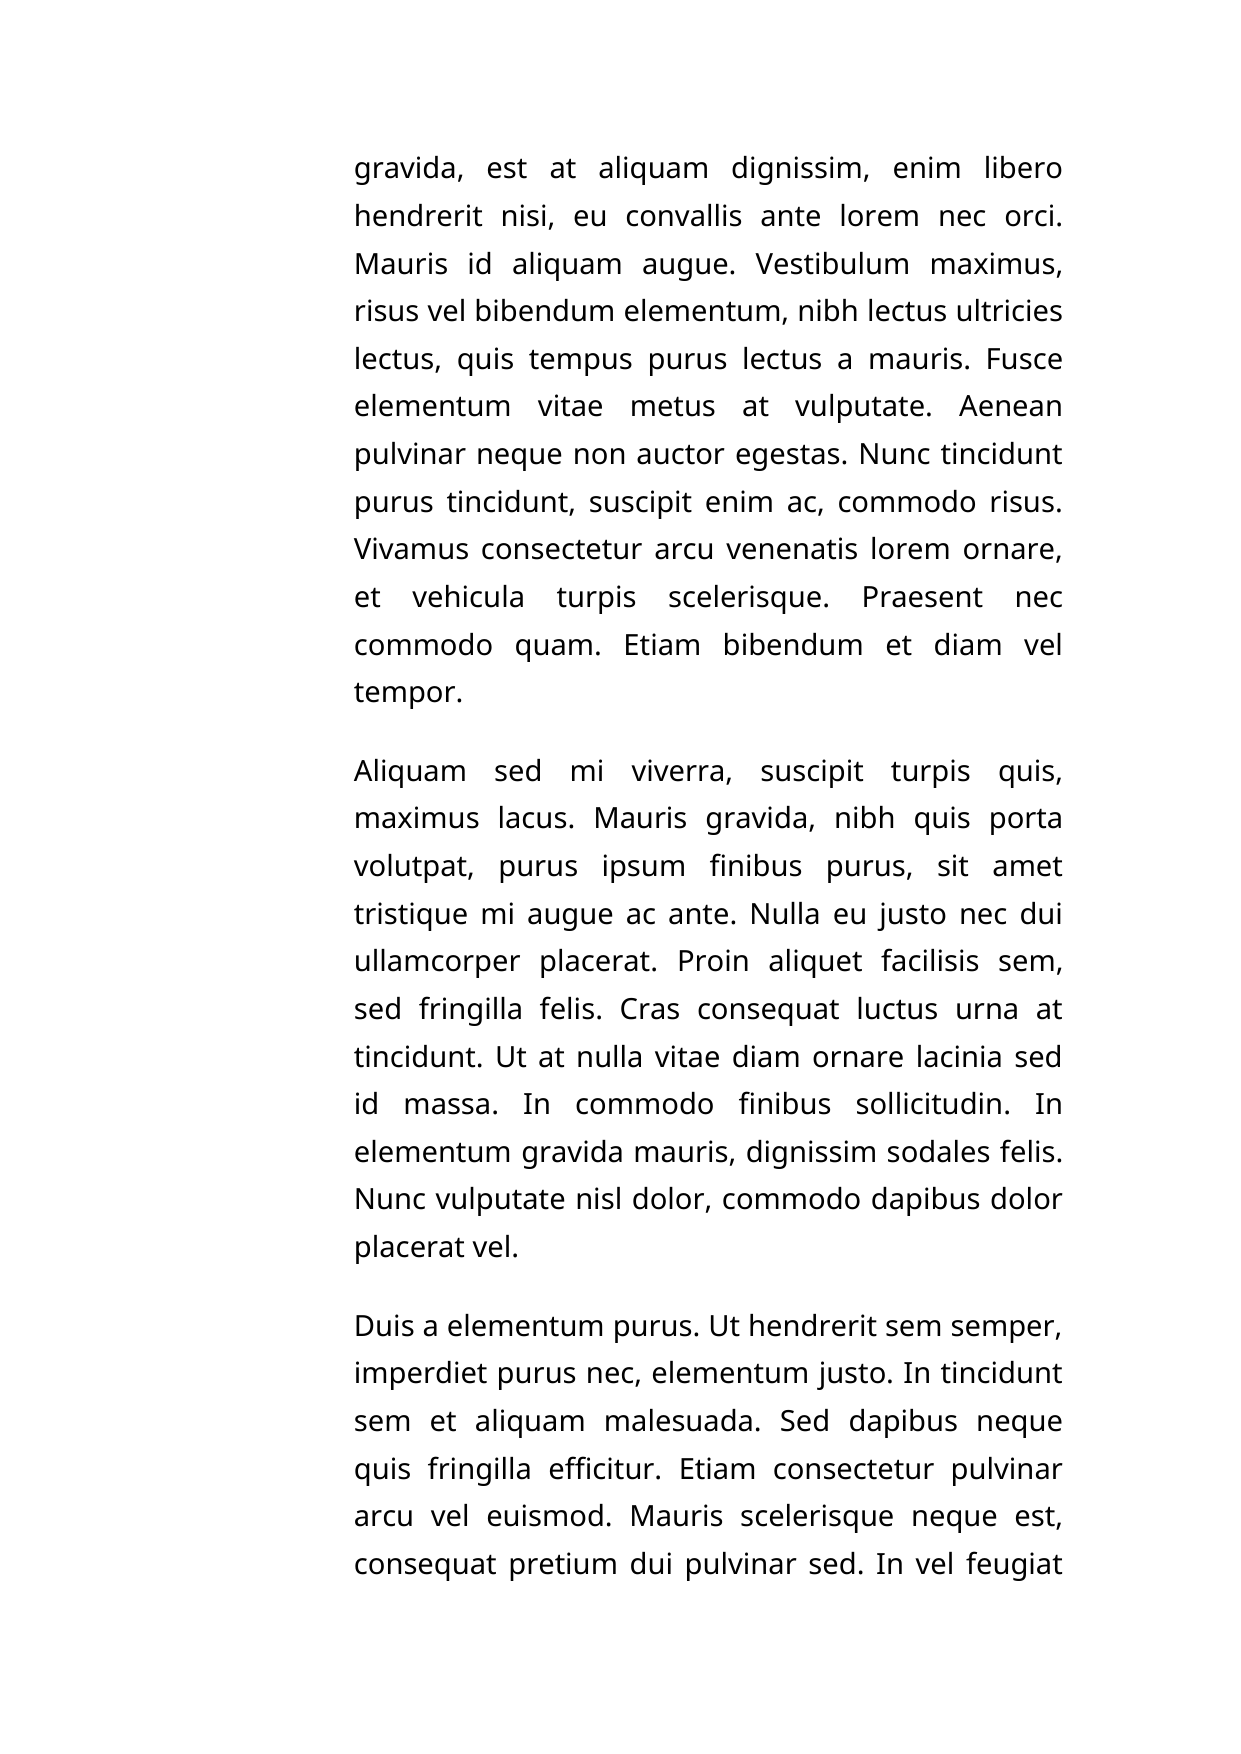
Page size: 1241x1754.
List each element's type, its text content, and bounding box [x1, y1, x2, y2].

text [354, 148, 1064, 711]
text Aliquam sed mi viverra, suscipit turpis quis, maximus lacus. Mauris gravida, nibh quis porta volutpat, purus ipsum finibus purus, sit amet tristique mi augue ac ante. Nulla eu justo nec dui ullamcorper placerat. Proin aliquet facilisis sem, sed fringilla felis. Cras consequat luctus urna at tincidunt. Ut at nulla vitae diam ornare lacinia sed id massa. In commodo finibus sollicitudin. In elementum gravida mauris, dignissim sodales felis. Nunc vulputate nisl dolor, commodo dapibus dolor placerat vel. [354, 750, 1064, 1266]
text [354, 1305, 1064, 1583]
